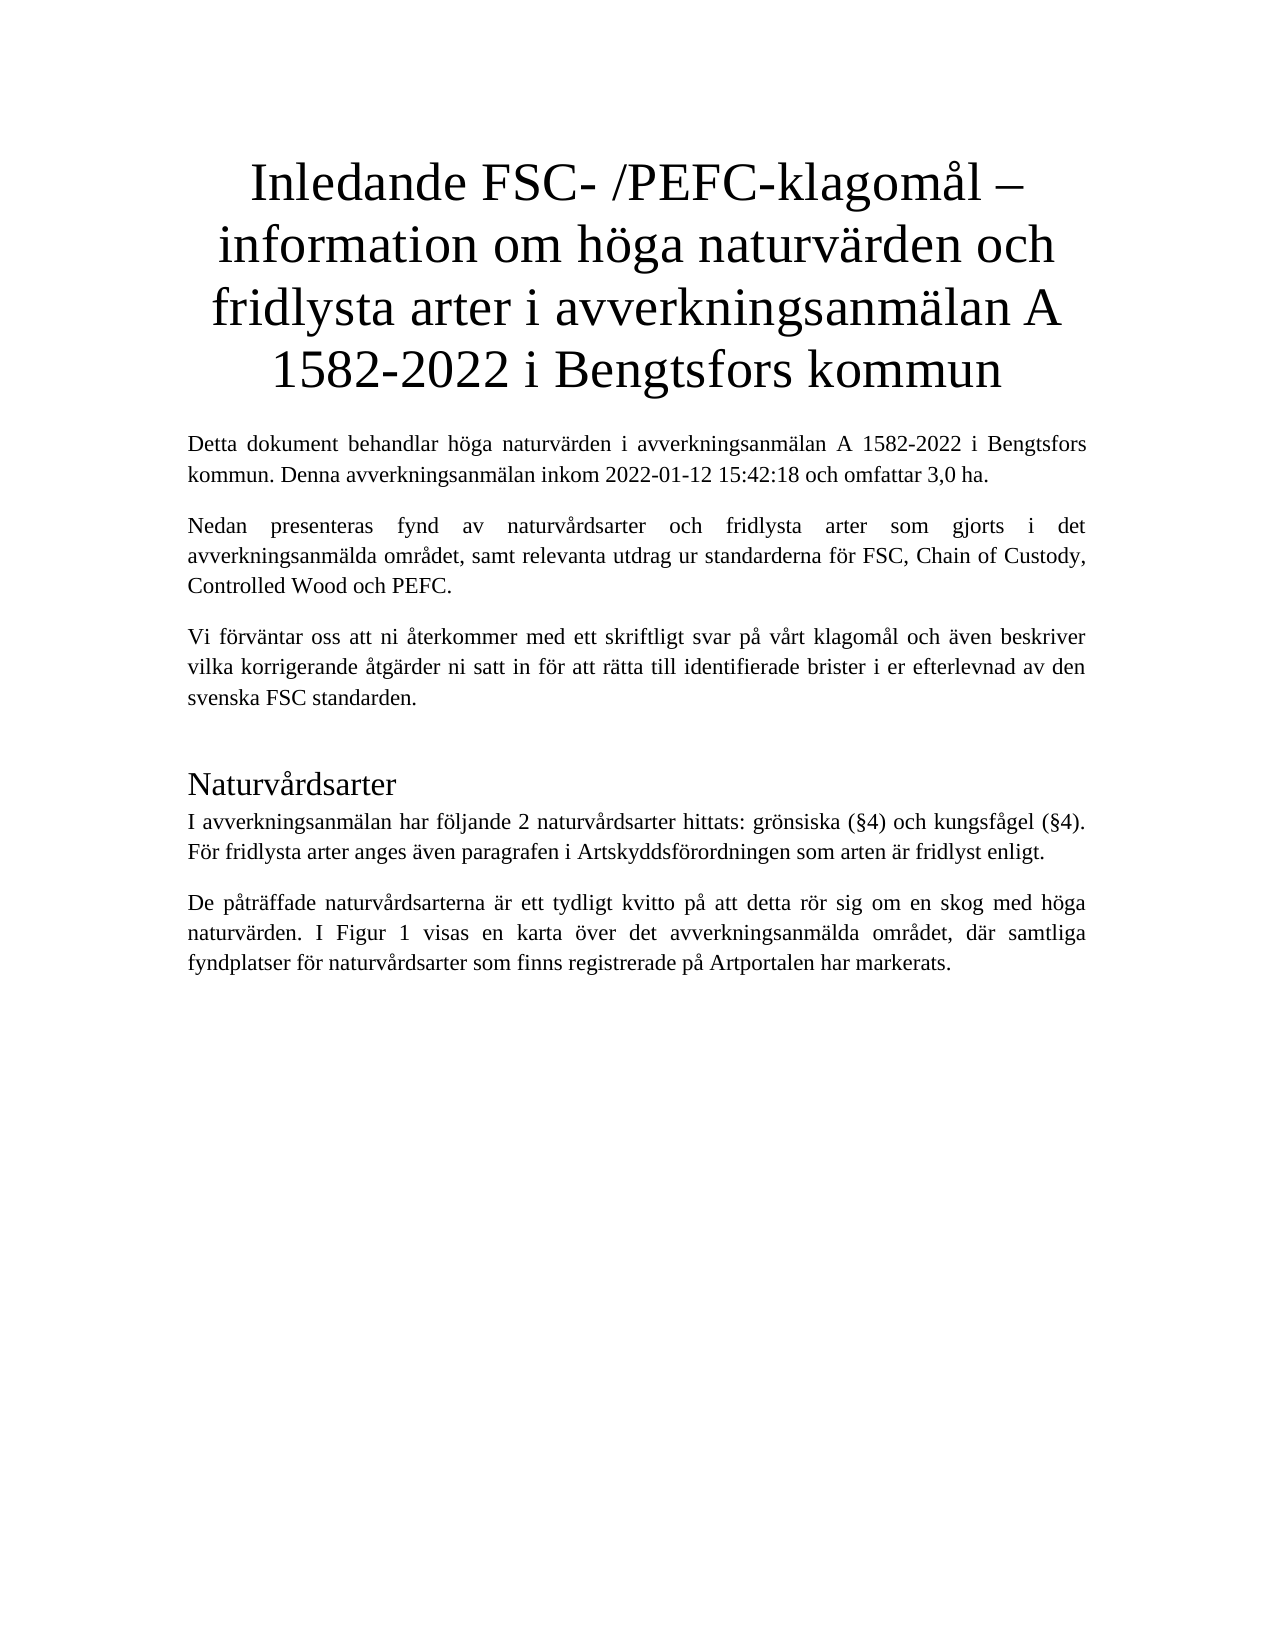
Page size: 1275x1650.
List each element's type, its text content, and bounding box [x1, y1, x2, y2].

subtitle Naturvårdsarter [187, 764, 1087, 802]
title Inledande FSC- /PEFC-klagomål – information om höga naturvärden och fridlysta arter i avverkningsanmälan A 1582-2022 i Bengtsfors kommun [187, 150, 1087, 399]
text De påträffade naturvårdsarterna är ett tydligt kvitto på att detta rör sig om en skog med höga naturvärden. I Figur 1 visas en karta över det avverkningsanmälda området, där samtliga fyndplatser för naturvårdsarter som finns registrerade på Artportalen har markerats. [187, 889, 1087, 976]
text Detta dokument behandlar höga naturvärden i avverkningsanmälan A 1582-2022 i Bengtsfors kommun. Denna avverkningsanmälan inkom 2022-01-12 15:42:18 och omfattar 3,0 ha. [187, 430, 1087, 487]
text I avverkningsanmälan har följande 2 naturvårdsarter hittats: grönsiska (§4) och kungsfågel (§4). För fridlysta arter anges även paragrafen i Artskyddsförordningen som arten är fridlyst enligt. [187, 808, 1087, 864]
text Nedan presenteras fynd av naturvårdsarter och fridlysta arter som gjorts i det avverkningsanmälda området, samt relevanta utdrag ur standarderna för FSC, Chain of Custody, Controlled Wood och PEFC. [187, 512, 1087, 598]
text Vi förväntar oss att ni återkommer med ett skriftligt svar på vårt klagomål och även beskriver vilka korrigerande åtgärder ni satt in för att rätta till identifierade brister i er efterlevnad av den svenska FSC standarden. [187, 623, 1087, 710]
